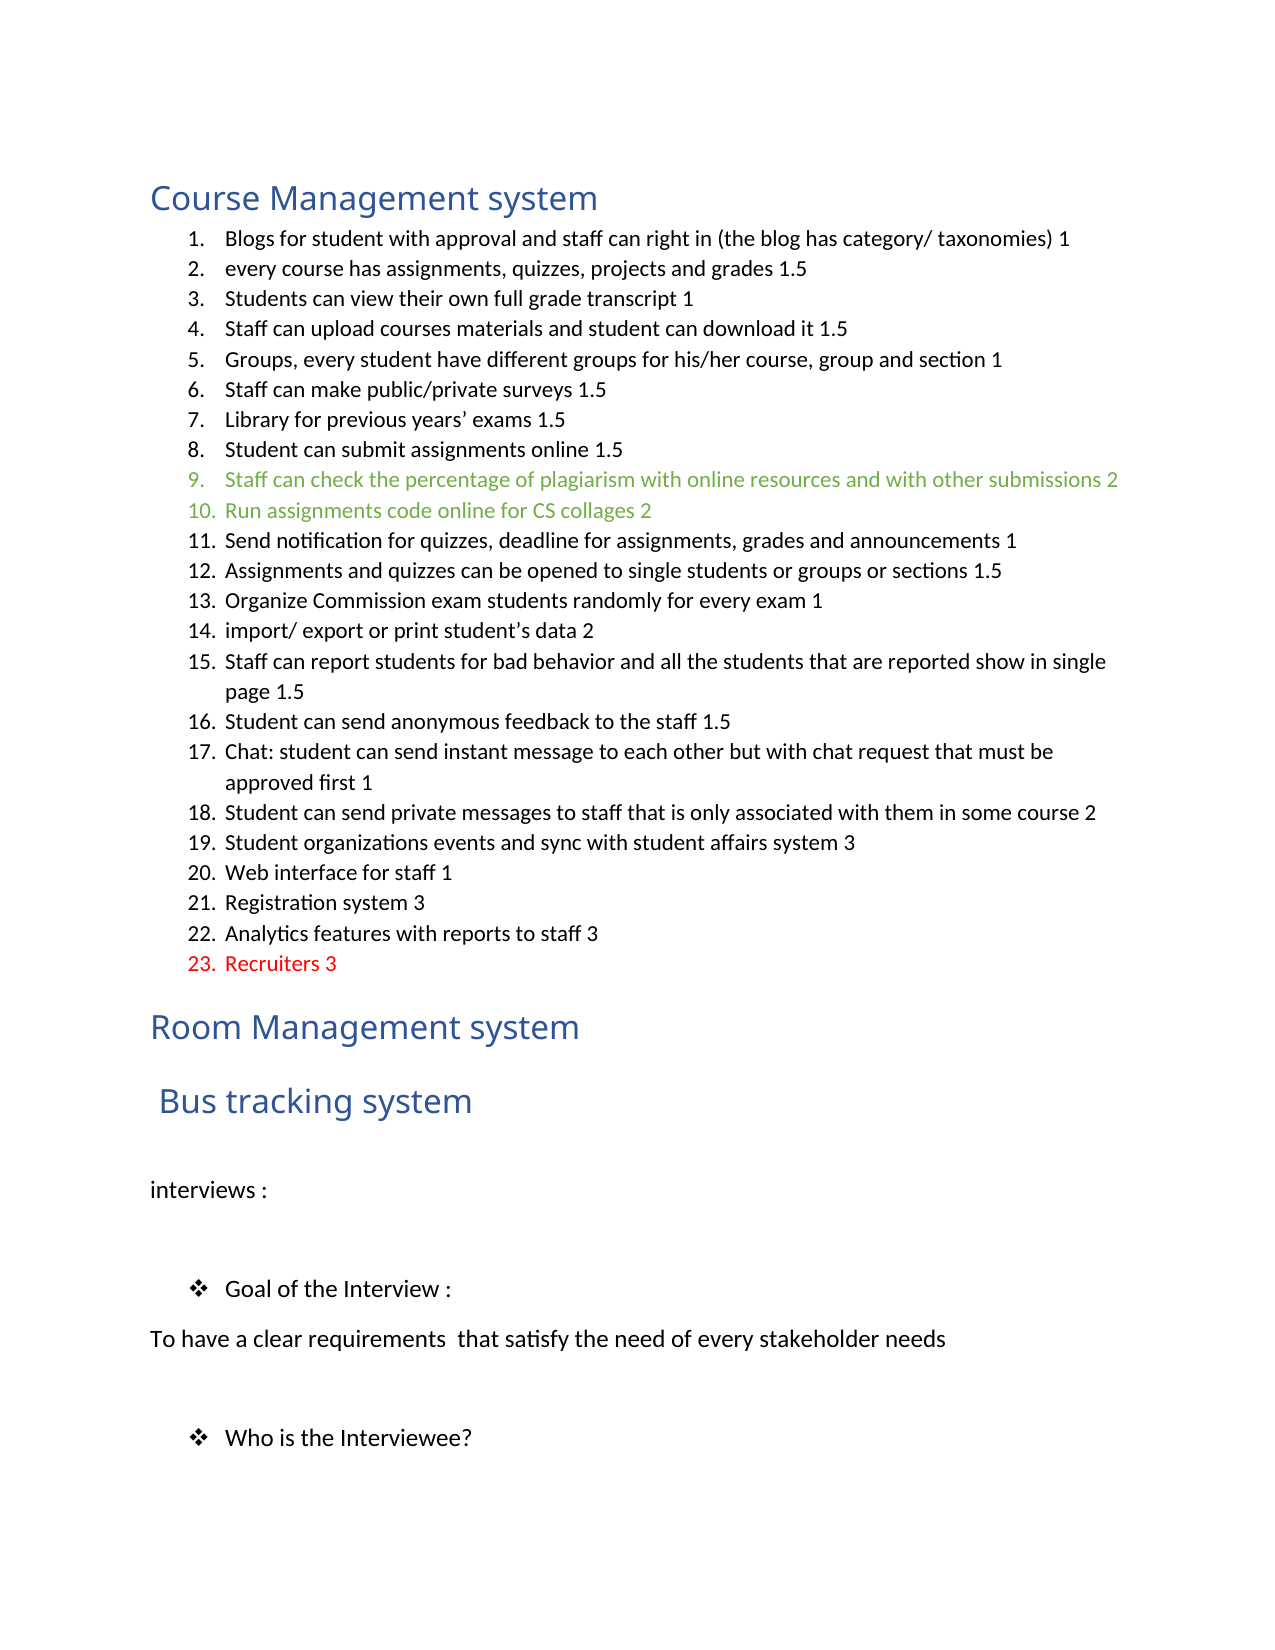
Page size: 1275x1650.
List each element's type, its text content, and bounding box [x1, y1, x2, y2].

subtitle Bus tracking system [150, 1078, 1125, 1123]
list Recruiters 3 [187, 949, 1125, 977]
list Analytics features with reports to staff 3 [187, 919, 1125, 947]
list Student can send anonymous feedback to the staff 1.5 [187, 707, 1125, 735]
text To have a clear requirements that satisfy the need of every stakeholder needs [150, 1323, 1125, 1353]
list Student can send private messages to staff that is only associated with them in some course 2 [187, 798, 1125, 826]
list Organize Commission exam students randomly for every exam 1 [187, 586, 1125, 614]
list every course has assignments, quizzes, projects and grades 1.5 [187, 254, 1125, 282]
list Web interface for staff 1 [187, 858, 1125, 886]
list Assignments and quizzes can be opened to single students or groups or sections 1.5 [187, 556, 1125, 584]
list Groups, every student have different groups for his/her course, group and section 1 [187, 345, 1125, 373]
list Who is the Interviewee? [187, 1422, 1125, 1452]
list Staff can report students for bad behavior and all the students that are reported show in single page 1.5 [187, 647, 1125, 705]
subtitle Course Management system [150, 175, 1125, 220]
list import/ export or print student’s data 2 [187, 617, 1125, 645]
list Library for previous years’ exams 1.5 [187, 405, 1125, 433]
list Students can view their own full grade transcript 1 [187, 284, 1125, 312]
text interviews : [150, 1174, 1125, 1204]
list Student organizations events and sync with student affairs system 3 [187, 828, 1125, 856]
list Staff can make public/private surveys 1.5 [187, 375, 1125, 403]
list Staff can upload courses materials and student can download it 1.5 [187, 314, 1125, 343]
list Run assignments code online for CS collages 2 [187, 496, 1125, 524]
list Send notification for quizzes, deadline for assignments, grades and announcements 1 [187, 526, 1125, 554]
list Chat: student can send instant message to each other but with chat request that must be approved first 1 [187, 737, 1125, 796]
list Staff can check the percentage of plagiarism with online resources and with other submissions 2 [187, 466, 1125, 494]
list Goal of the Interview : [187, 1273, 1125, 1304]
list Registration system 3 [187, 888, 1125, 917]
list Blogs for student with approval and staff can right in (the blog has category/ taxonomies) 1 [187, 224, 1125, 252]
list Student can submit assignments online 1.5 [187, 435, 1125, 463]
subtitle Room Management system [150, 1004, 1125, 1049]
